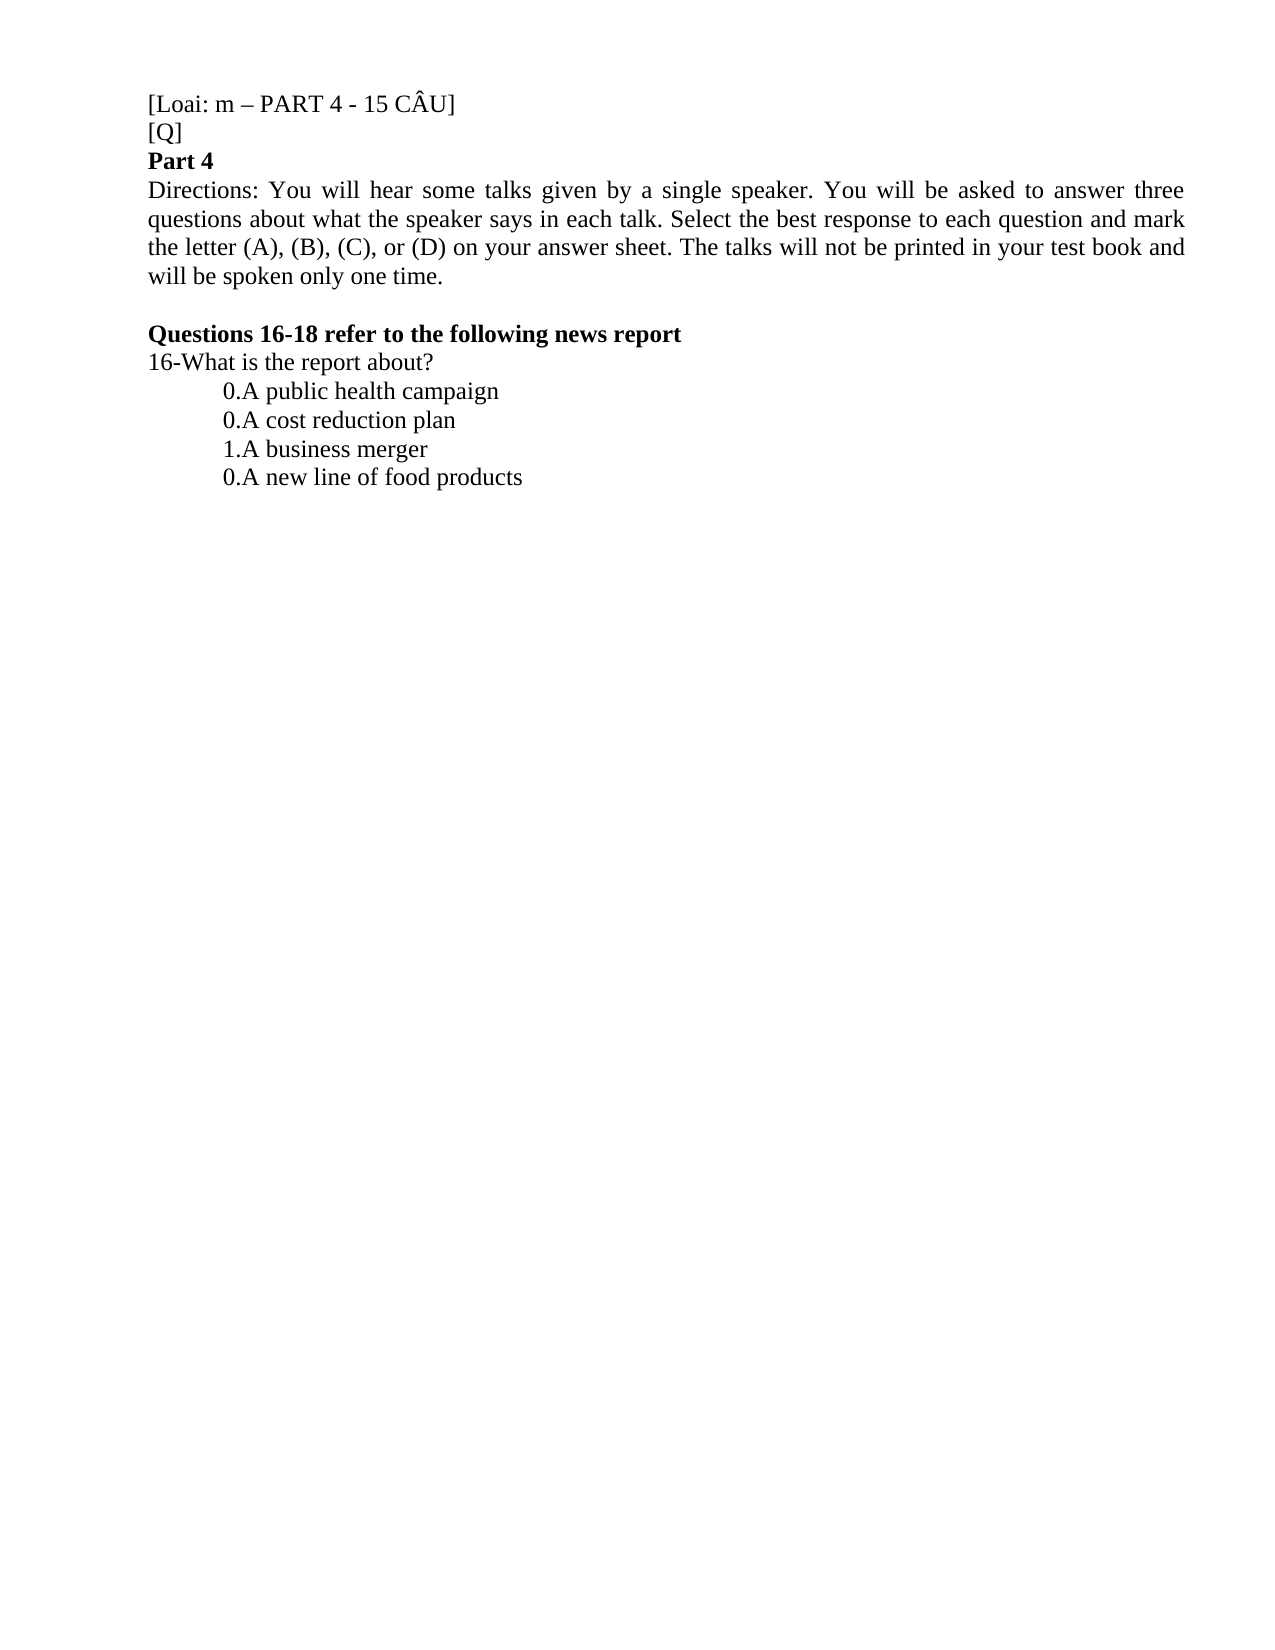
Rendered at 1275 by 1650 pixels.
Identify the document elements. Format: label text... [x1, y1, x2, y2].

text 16-What is the report about? [148, 347, 1186, 376]
text Directions: You will hear some talks given by a single speaker. You will be asked to answer three questions about what the speaker says in each talk. Select the best response to each question and mark the letter (A), (B), (C), or (D) on your answer sheet. The talks will not be printed in your test book and will be spoken only one time. [148, 175, 1186, 290]
text [Q] [148, 117, 1186, 146]
text Part 4 [148, 146, 1186, 175]
text 0.A new line of food products [223, 462, 1186, 491]
text [Loai: m – PART 4 - 15 CÂU] [148, 89, 1186, 117]
text 1.A business merger [223, 434, 1186, 462]
text 0.A public health campaign [223, 376, 1186, 405]
text 0.A cost reduction plan [223, 405, 1186, 434]
text Questions 16-18 refer to the following news report [148, 319, 1186, 347]
